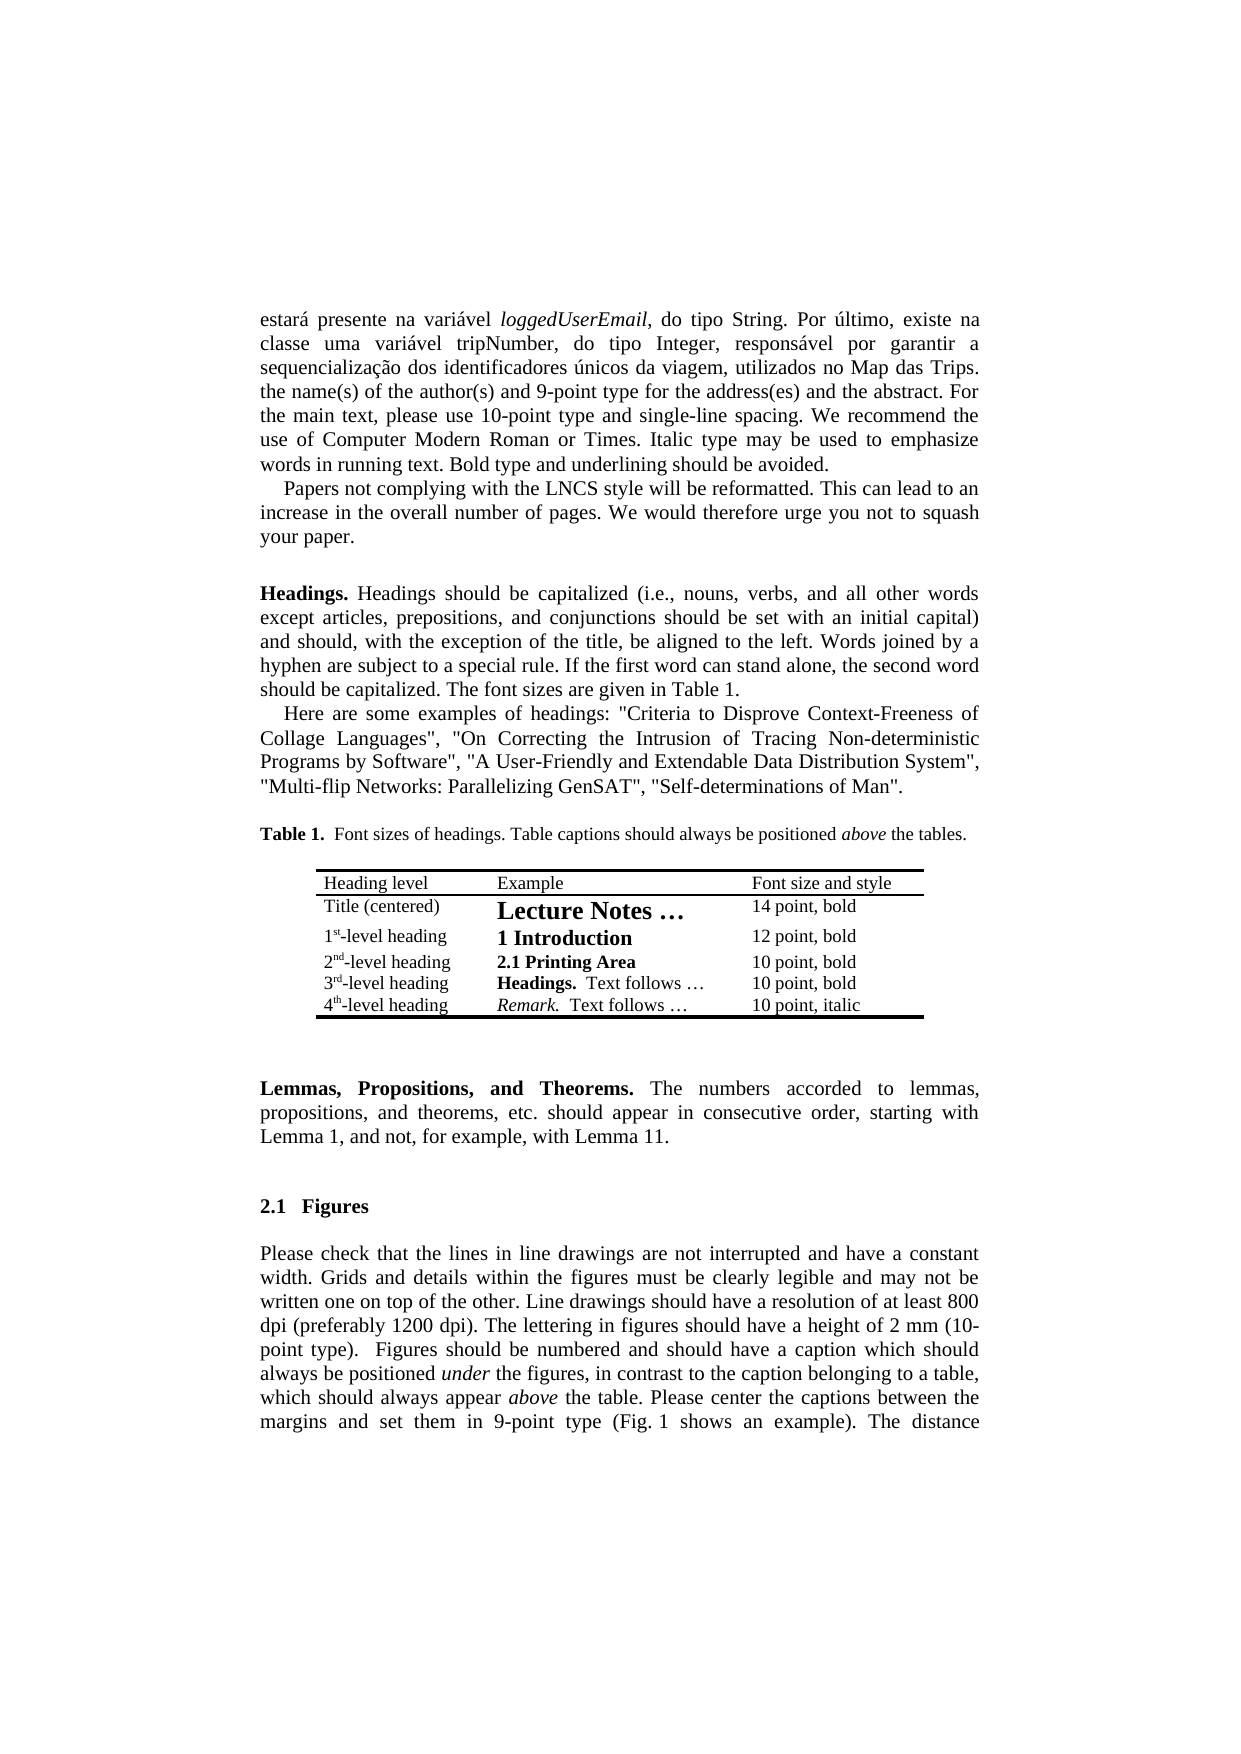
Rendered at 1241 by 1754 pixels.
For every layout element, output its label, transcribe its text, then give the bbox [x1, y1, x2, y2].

table_cell 12 point, bold [744, 925, 924, 951]
table_cell 2.1 Printing Area [490, 951, 744, 972]
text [260, 307, 980, 476]
subtitle Lemmas, Propositions, and Theorems. The numbers accorded to lemmas, propositions, and theorems, etc. should appear in consecutive order, starting with Lemma 1, and not, for example, with Lemma 11. [260, 1076, 980, 1148]
table_cell 1 Introduction [490, 925, 744, 951]
table_cell Title (centered) [316, 896, 489, 925]
subtitle Headings. Headings should be capitalized (i.e., nouns, verbs, and all other words except articles, prepositions, and conjunctions should be set with an initial capital) and should, with the exception of the title, be aligned to the left. Words joined by a hyphen are subject to a special rule. If the first word can stand alone, the second word should be capitalized. The font sizes are given in Table 1. [260, 581, 980, 701]
table_header Heading level [316, 872, 489, 894]
table_header Example [490, 872, 744, 894]
text Papers not complying with the LNCS style will be reformatted. This can lead to an increase in the overall number of pages. We would therefore urge you not to squash your paper. [260, 476, 980, 548]
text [260, 1241, 980, 1433]
text Here are some examples of headings: "Criteria to Disprove Context-Freeness of Collage Languages", "On Correcting the Intrusion of Tracing Non-deterministic Programs by Software", "A User-Friendly and Extendable Data Distribution System", "Multi-flip Networks: Parallelizing GenSAT", "Self-determinations of Man". [260, 701, 980, 798]
title Table 1. Font sizes of headings. Table captions should always be positioned above the tables. [260, 823, 980, 844]
table_cell 4th-level heading [316, 994, 489, 1015]
table_cell Lecture Notes … [490, 896, 744, 925]
table_cell Remark. Text follows … [490, 994, 744, 1015]
table_cell 10 point, bold [744, 972, 924, 994]
table_cell 1st-level heading [316, 925, 489, 951]
table_header Font size and style [744, 872, 924, 894]
table_cell 10 point, bold [744, 951, 924, 972]
table_cell Headings. Text follows … [490, 972, 744, 994]
table_cell 10 point, italic [744, 994, 924, 1015]
table_cell 3rd-level heading [316, 972, 489, 994]
table_cell 14 point, bold [744, 896, 924, 925]
table_cell 2nd-level heading [316, 951, 489, 972]
subtitle 2.1 Figures [260, 1194, 980, 1218]
